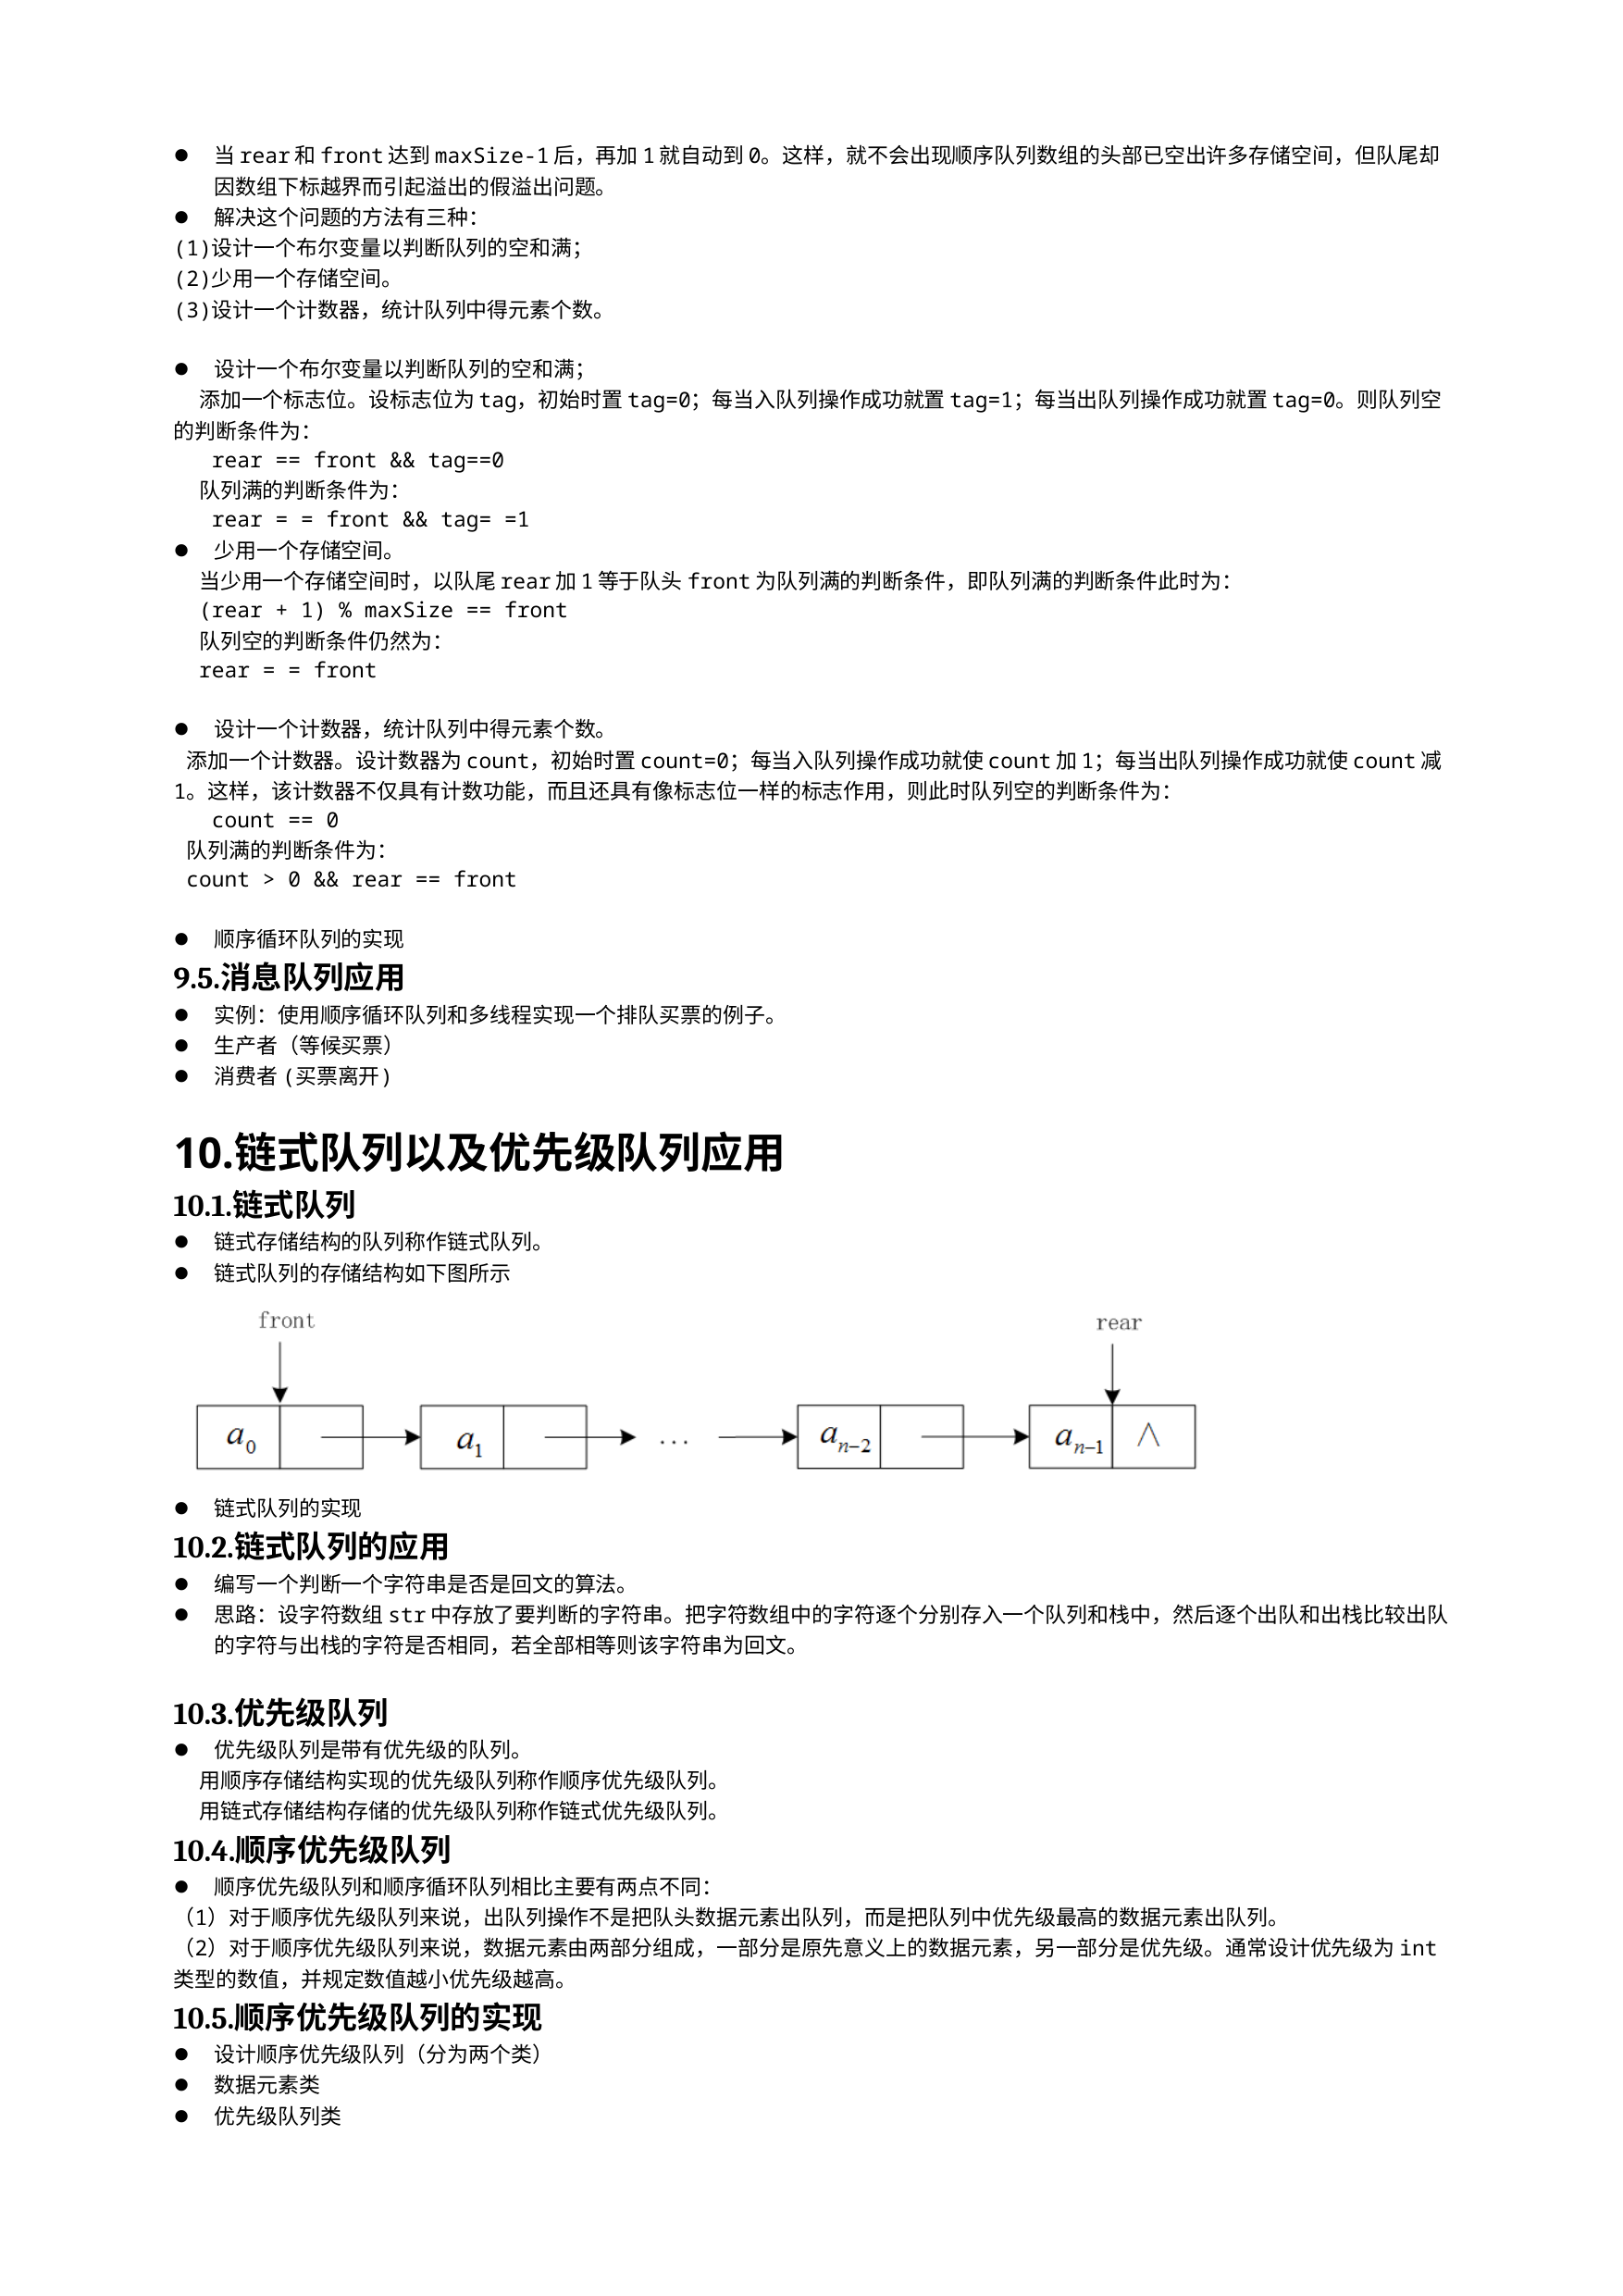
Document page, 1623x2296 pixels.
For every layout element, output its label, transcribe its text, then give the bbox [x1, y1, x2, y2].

list 编写一个判断一个字符串是否是回文的算法。 [173, 1567, 1449, 1598]
text （1）对于顺序优先级队列来说，出队列操作不是把队头数据元素出队列，而是把队列中优先级最高的数据元素出队列。 [173, 1901, 1449, 1931]
list 消费者 (买票离开) [173, 1060, 1449, 1090]
text (rear + 1) % maxSize == front [173, 595, 1449, 624]
list 顺序优先级队列和顺序循环队列相比主要有两点不同： [173, 1870, 1449, 1901]
list 设计顺序优先级队列（分为两个类） [173, 2038, 1449, 2068]
list 优先级队列类 [173, 2099, 1449, 2130]
text 队列满的判断条件为： [173, 834, 1449, 864]
text 队列满的判断条件为： [173, 474, 1449, 504]
list 解决这个问题的方法有三种： [173, 201, 1449, 231]
text rear = = front [173, 655, 1449, 684]
text 10.1.链式队列 [173, 1181, 1449, 1225]
text (3)设计一个计数器，统计队列中得元素个数。 [173, 292, 1449, 324]
text 9.5.消息队列应用 [173, 953, 1449, 998]
text 添加一个标志位。设标志位为tag，初始时置tag=0；每当入队列操作成功就置tag=1；每当出队列操作成功就置tag=0。则队列空的判断条件为： [173, 383, 1449, 445]
list 顺序循环队列的实现 [173, 923, 1449, 953]
text 队列空的判断条件仍然为： [173, 624, 1449, 655]
list 链式队列的实现 [173, 1492, 1449, 1522]
list 链式存储结构的队列称作链式队列。 [173, 1225, 1449, 1256]
list 思路：设字符数组str中存放了要判断的字符串。把字符数组中的字符逐个分别存入一个队列和栈中，然后逐个出队和出栈比较出队的字符与出栈的字符是否相同，若全部相等则该字符串为回文。 [173, 1598, 1449, 1659]
list 设计一个计数器，统计队列中得元素个数。 [173, 713, 1449, 743]
picture [173, 1286, 1236, 1492]
list 当rear和front达到maxSize-1后，再加1就自动到0。这样，就不会出现顺序队列数组的头部已空出许多存储空间，但队尾却因数组下标越界而引起溢出的假溢出问题。 [173, 139, 1449, 201]
text count == 0 [173, 805, 1449, 834]
list 优先级队列是带有优先级的队列。 [173, 1733, 1449, 1764]
text 用链式存储结构存储的优先级队列称作链式优先级队列。 [173, 1794, 1449, 1825]
text 添加一个计数器。设计数器为count，初始时置count=0；每当入队列操作成功就使count加1；每当出队列操作成功就使count减1。这样，该计数器不仅具有计数功能，而且还具有像标志位一样的标志作用，则此时队列空的判断条件为： [173, 743, 1449, 805]
list 实例：使用顺序循环队列和多线程实现一个排队买票的例子。 [173, 998, 1449, 1029]
list 链式队列的存储结构如下图所示 [173, 1256, 1449, 1287]
text rear == front && tag==0 [173, 445, 1449, 474]
text rear = = front && tag= =1 [173, 504, 1449, 534]
text 10.4.顺序优先级队列 [173, 1825, 1449, 1870]
list 数据元素类 [173, 2068, 1449, 2099]
text 10.链式队列以及优先级队列应用 [173, 1119, 1449, 1181]
text count > 0 && rear == front [173, 864, 1449, 894]
text 10.2.链式队列的应用 [173, 1522, 1449, 1567]
text 10.5.顺序优先级队列的实现 [173, 1993, 1449, 2038]
text 当少用一个存储空间时，以队尾rear加1等于队头 front为队列满的判断条件，即队列满的判断条件此时为： [173, 565, 1449, 595]
text (1)设计一个布尔变量以判断队列的空和满； [173, 231, 1449, 262]
list 少用一个存储空间。 [173, 534, 1449, 565]
text （2）对于顺序优先级队列来说，数据元素由两部分组成，一部分是原先意义上的数据元素，另一部分是优先级。通常设计优先级为int类型的数值，并规定数值越小优先级越高。 [173, 1931, 1449, 1993]
list 生产者（等候买票） [173, 1029, 1449, 1060]
text 10.3.优先级队列 [173, 1688, 1449, 1733]
text (2)少用一个存储空间。 [173, 262, 1449, 292]
text 用顺序存储结构实现的优先级队列称作顺序优先级队列。 [173, 1764, 1449, 1794]
list 设计一个布尔变量以判断队列的空和满； [173, 353, 1449, 383]
